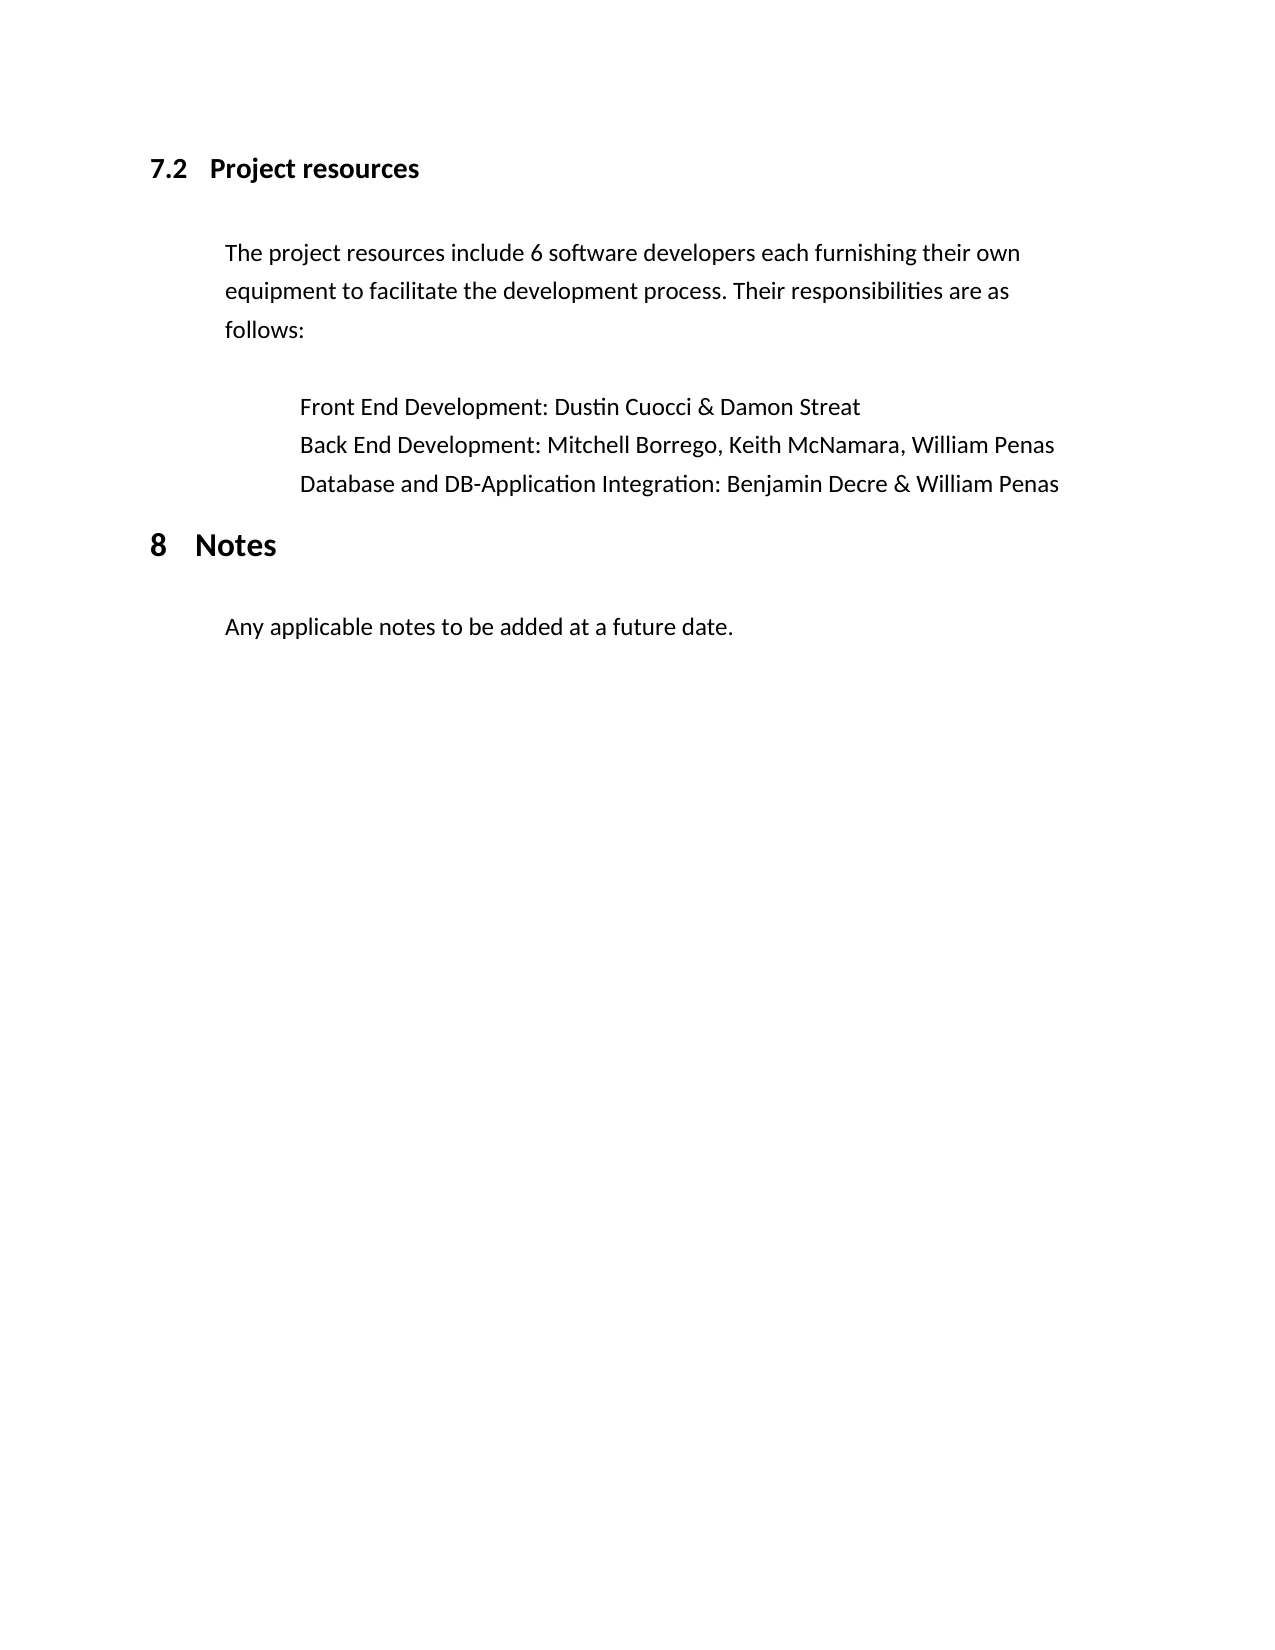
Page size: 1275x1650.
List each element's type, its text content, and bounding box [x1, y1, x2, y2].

text Back End Development: Mitchell Borrego, Keith McNamara, William Penas [150, 429, 1113, 460]
subtitle Notes [150, 524, 1125, 565]
text The project resources include 6 software developers each furnishing their own [150, 237, 1113, 267]
subtitle Project resources [150, 150, 1125, 186]
text Database and DB-Application Integration: Benjamin Decre & William Penas [150, 468, 1113, 498]
text follows: [150, 314, 1113, 344]
text Front End Development: Dustin Cuocci & Damon Streat [150, 391, 1113, 421]
text equipment to facilitate the development process. Their responsibilities are as [150, 275, 1113, 306]
text Any applicable notes to be added at a future date.Appendixes [150, 611, 1113, 641]
